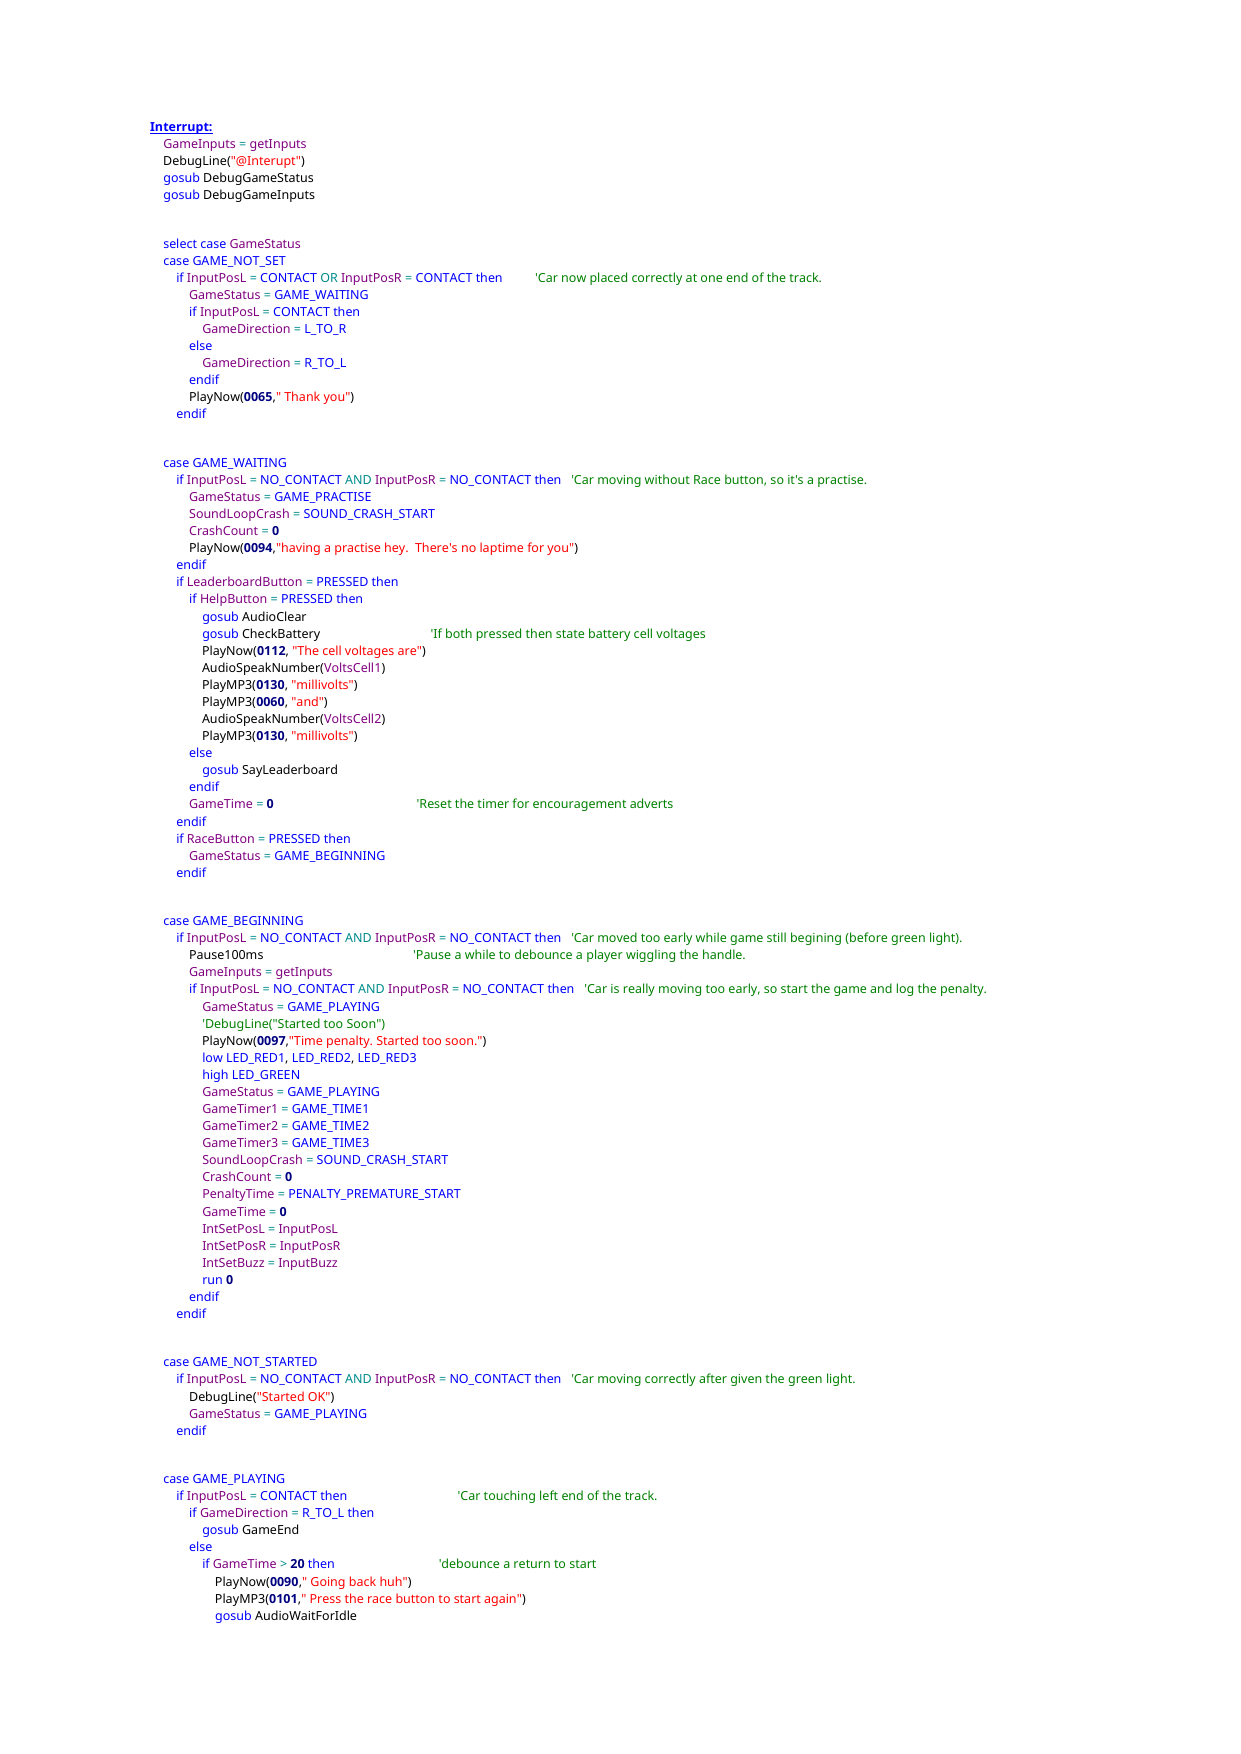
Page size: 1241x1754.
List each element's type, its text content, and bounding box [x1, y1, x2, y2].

text GameStatus = GAME_PRACTISE [150, 488, 1122, 505]
text CrashCount = 0 [150, 1168, 1122, 1186]
text IntSetBuzz = InputBuzz [150, 1254, 1122, 1271]
text endif [150, 1422, 1122, 1439]
text gosub AudioClear [150, 608, 1122, 625]
text gosub DebugGameInputs [150, 186, 1122, 203]
text else [150, 744, 1122, 761]
text gosub CheckBattery 'If both pressed then state battery cell voltages [150, 625, 1122, 642]
text IntSetPosL = InputPosL [150, 1220, 1122, 1237]
text if RaceButton = PRESSED then [150, 830, 1122, 847]
text select case GameStatus [150, 235, 1122, 252]
text endif [150, 864, 1122, 881]
text else [150, 1538, 1122, 1556]
text case GAME_NOT_SET [150, 252, 1122, 269]
text PlayMP3(0130, "millivolts") [150, 676, 1122, 693]
text GameTimer1 = GAME_TIME1 [150, 1100, 1122, 1117]
text endif [150, 371, 1122, 388]
text PlayNow(0065," Thank you") [150, 388, 1122, 406]
text if InputPosL = CONTACT OR InputPosR = CONTACT then 'Car now placed correctly at one end of the track. [150, 269, 1122, 286]
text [150, 1556, 1122, 1573]
text if LeaderboardButton = PRESSED then [150, 573, 1122, 591]
text GameStatus = GAME_BEGINNING [150, 847, 1122, 864]
text PlayNow(0112, "The cell voltages are") [150, 642, 1122, 659]
text endif [150, 556, 1122, 573]
text run 0 [150, 1271, 1122, 1288]
text gosub GameEnd [150, 1521, 1122, 1538]
text GameStatus = GAME_PLAYING [150, 998, 1122, 1015]
text AudioSpeakNumber(VoltsCell2) [150, 710, 1122, 727]
text GameStatus = GAME_PLAYING [150, 1083, 1122, 1100]
text case GAME_PLAYING [150, 1470, 1122, 1487]
text Interrupt: [150, 118, 1122, 135]
text if InputPosL = NO_CONTACT AND InputPosR = NO_CONTACT then 'Car is really moving too early, so start the game and log the penalty. [150, 981, 1122, 998]
text gosub AudioWaitForIdle [150, 1607, 1122, 1624]
text DebugLine("Started OK") [150, 1388, 1122, 1405]
text PlayNow(0097,"Time penalty. Started too soon.") [150, 1032, 1122, 1049]
text if HelpButton = PRESSED then [150, 591, 1122, 608]
text PlayMP3(0060, "and") [150, 693, 1122, 710]
text GameInputs = getInputs [150, 963, 1122, 981]
text GameStatus = GAME_PLAYING [150, 1405, 1122, 1422]
text if InputPosL = NO_CONTACT AND InputPosR = NO_CONTACT then 'Car moving without Race button, so it's a practise. [150, 471, 1122, 488]
text CrashCount = 0 [150, 522, 1122, 539]
text endif [150, 1305, 1122, 1322]
text IntSetPosR = InputPosR [150, 1237, 1122, 1254]
text GameStatus = GAME_WAITING [150, 286, 1122, 303]
text AudioSpeakNumber(VoltsCell1) [150, 659, 1122, 676]
text PlayMP3(0130, "millivolts") [150, 727, 1122, 744]
text PlayNow(0090," Going back huh") [150, 1573, 1122, 1590]
text else [150, 337, 1122, 354]
text low LED_RED1, LED_RED2, LED_RED3 [150, 1049, 1122, 1066]
text if InputPosL = CONTACT then [150, 303, 1122, 320]
text 'DebugLine("Started too Soon") [150, 1015, 1122, 1032]
text case GAME_NOT_STARTED [150, 1353, 1122, 1371]
text if InputPosL = NO_CONTACT AND InputPosR = NO_CONTACT then 'Car moved too early while game still begining (before green light). [150, 929, 1122, 946]
text PenaltyTime = PENALTY_PREMATURE_START [150, 1186, 1122, 1203]
text GameTimer3 = GAME_TIME3 [150, 1134, 1122, 1151]
text high LED_GREEN [150, 1066, 1122, 1083]
text if InputPosL = NO_CONTACT AND InputPosR = NO_CONTACT then 'Car moving correctly after given the green light. [150, 1371, 1122, 1388]
text if GameDirection = R_TO_L then [150, 1504, 1122, 1521]
text gosub DebugGameStatus [150, 169, 1122, 186]
text GameTime = 0 [150, 1203, 1122, 1220]
text GameTime = 0 'Reset the timer for encouragement adverts [150, 796, 1122, 813]
text endif [150, 778, 1122, 796]
text Pause100ms 'Pause a while to debounce a player wiggling the handle. [150, 946, 1122, 963]
text SoundLoopCrash = SOUND_CRASH_START [150, 505, 1122, 522]
text endif [150, 1288, 1122, 1305]
text DebugLine("@Interupt") [150, 152, 1122, 169]
text gosub SayLeaderboard [150, 761, 1122, 778]
text if InputPosL = CONTACT then 'Car touching left end of the track. [150, 1487, 1122, 1504]
text case GAME_BEGINNING [150, 912, 1122, 929]
text case GAME_WAITING [150, 454, 1122, 471]
text PlayNow(0094,"having a practise hey. There's no laptime for you") [150, 539, 1122, 556]
text PlayMP3(0101," Press the race button to start again") [150, 1590, 1122, 1607]
text GameDirection = R_TO_L [150, 354, 1122, 371]
text endif [150, 406, 1122, 423]
text endif [150, 813, 1122, 830]
text SoundLoopCrash = SOUND_CRASH_START [150, 1151, 1122, 1168]
text GameDirection = L_TO_R [150, 320, 1122, 337]
text GameTimer2 = GAME_TIME2 [150, 1117, 1122, 1134]
text GameInputs = getInputs [150, 135, 1122, 152]
